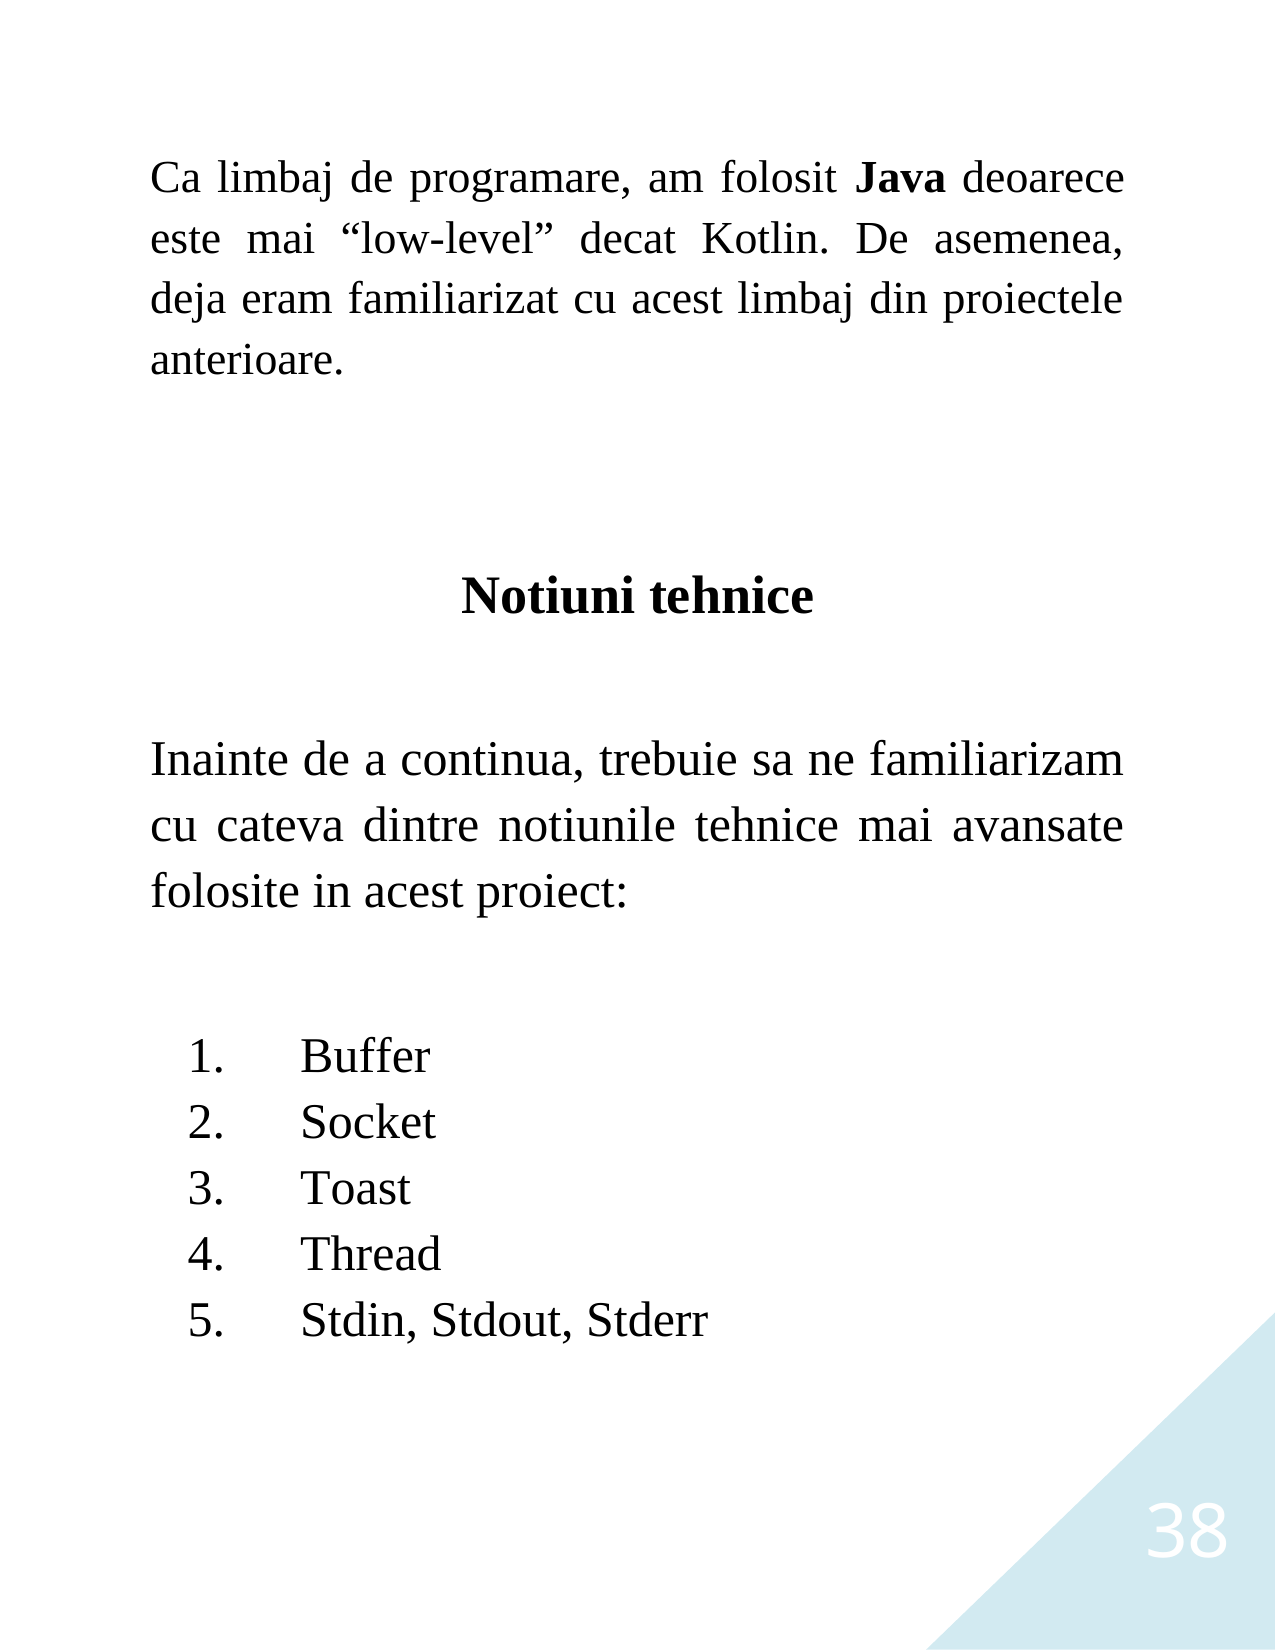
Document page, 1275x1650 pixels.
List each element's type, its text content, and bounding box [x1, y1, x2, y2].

list Toast [187, 1158, 1125, 1216]
list Buffer [187, 1026, 1125, 1083]
text Inainte de a continua, trebuie sa ne familiarizam cu cateva dintre notiunile tehnice mai avansate folosite in acest proiect: [150, 728, 1125, 918]
list Thread [187, 1224, 1125, 1282]
list Stdin, Stdout, Stderr [187, 1290, 1125, 1348]
text Notiuni tehnice [150, 563, 1125, 625]
list Socket [187, 1092, 1125, 1149]
text Ca limbaj de programare, am folosit Java deoarece este mai “low-level” decat Kotlin. De asemenea, deja eram familiarizat cu acest limbaj din proiectele anterioare. [150, 150, 1125, 384]
